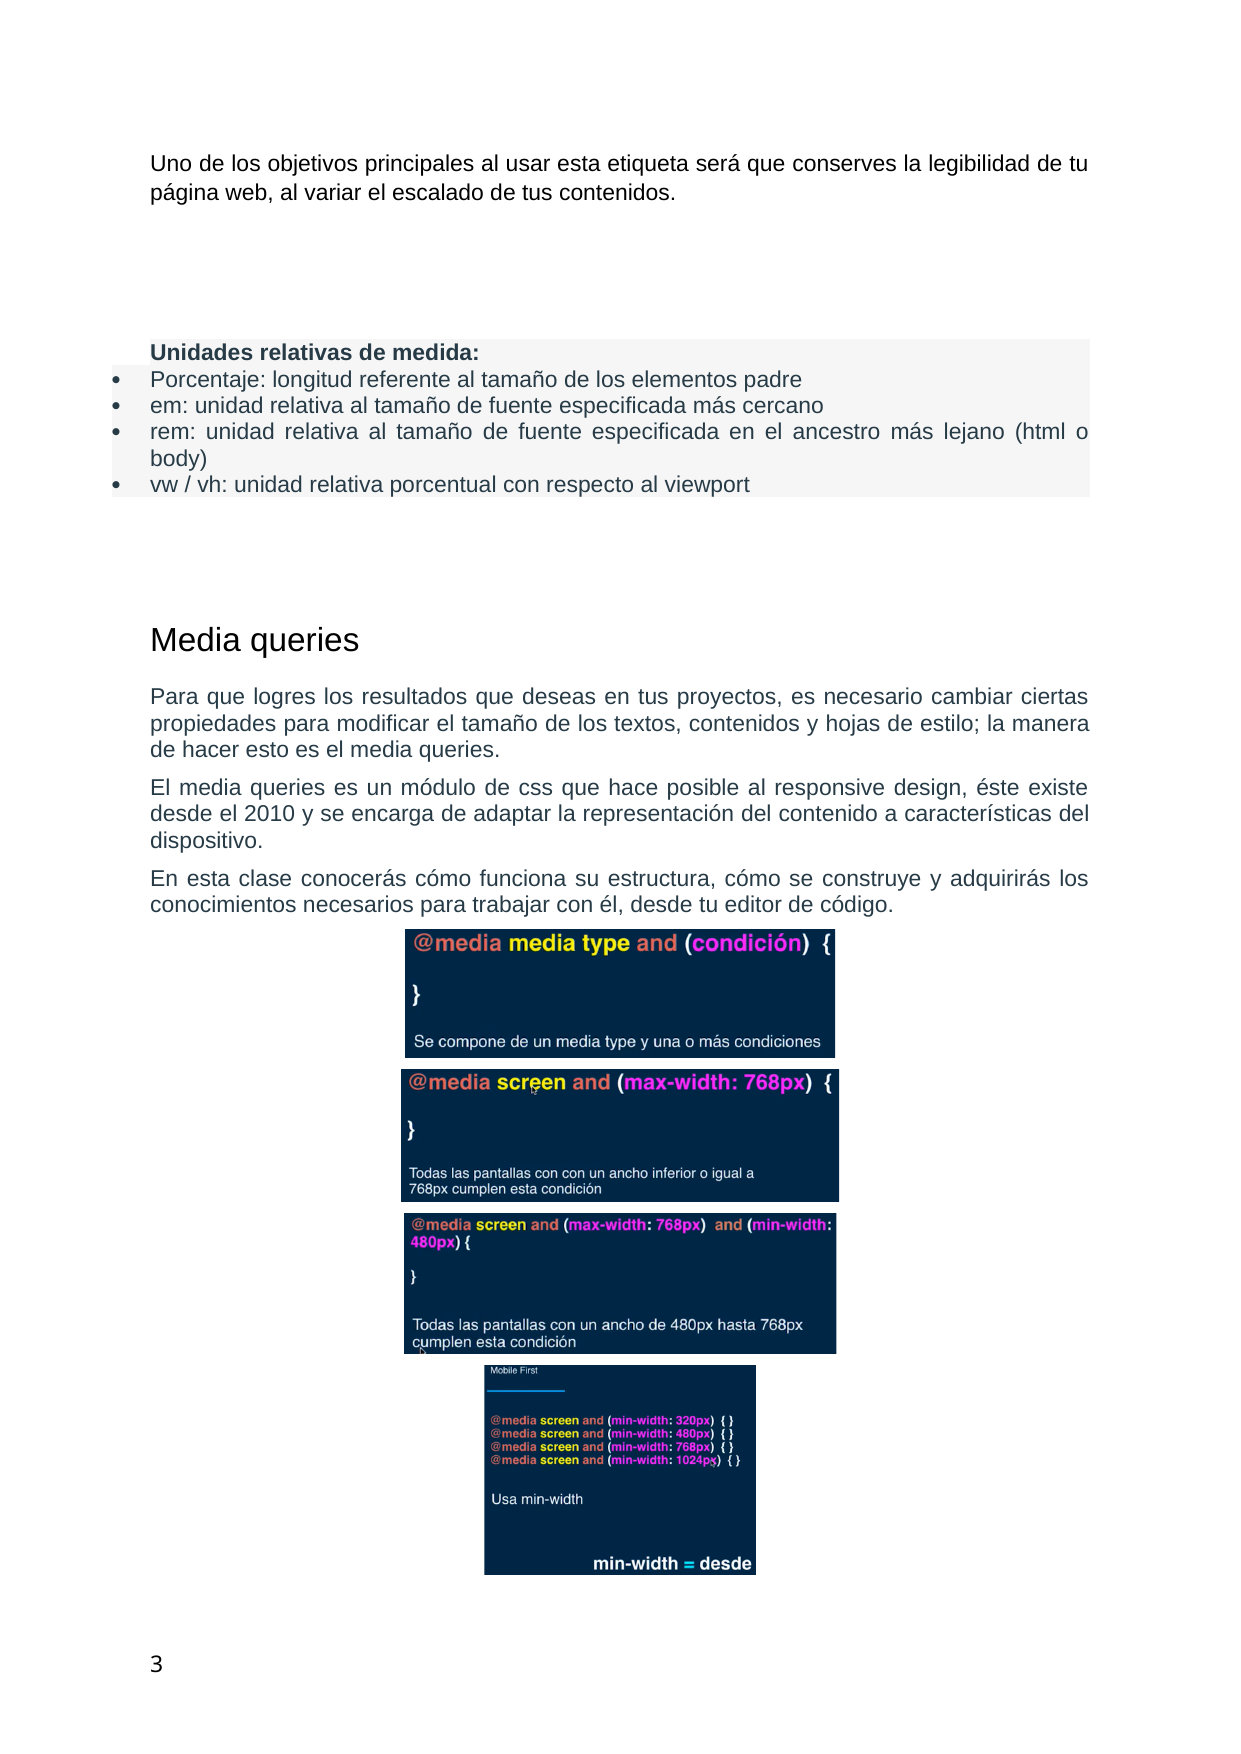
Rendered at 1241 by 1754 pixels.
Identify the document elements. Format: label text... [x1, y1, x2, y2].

text En esta clase conocerás cómo funciona su estructura, cómo se construye y adquirirás los conocimientos necesarios para trabajar con él, desde tu editor de código. [150, 865, 1090, 918]
picture [401, 1069, 840, 1202]
list Porcentaje: longitud referente al tamaño de los elementos padre [112, 366, 1090, 392]
picture [484, 1365, 756, 1575]
text Para que logres los resultados que deseas en tus proyectos, es necesario cambiar ciertas propiedades para modificar el tamaño de los textos, contenidos y hojas de estilo; la manera de hacer esto es el media queries. [150, 683, 1090, 762]
list em: unidad relativa al tamaño de fuente especificada más cercano [112, 392, 1090, 418]
text El media queries es un módulo de css que hace posible al responsive design, éste existe desde el 2010 y se encarga de adaptar la representación del contenido a características del dispositivo. [150, 774, 1090, 853]
text Media queries [150, 620, 1090, 659]
text Uno de los objetivos principales al usar esta etiqueta será que conserves la legibilidad de tu página web, al variar el escalado de tus contenidos. [150, 150, 1090, 205]
picture [404, 1213, 837, 1354]
list rem: unidad relativa al tamaño de fuente especificada en el ancestro más lejano (html o body) [112, 418, 1090, 471]
picture [405, 929, 836, 1058]
list vw / vh: unidad relativa porcentual con respecto al viewport [112, 471, 1090, 497]
text Unidades relativas de medida: [150, 339, 1090, 366]
